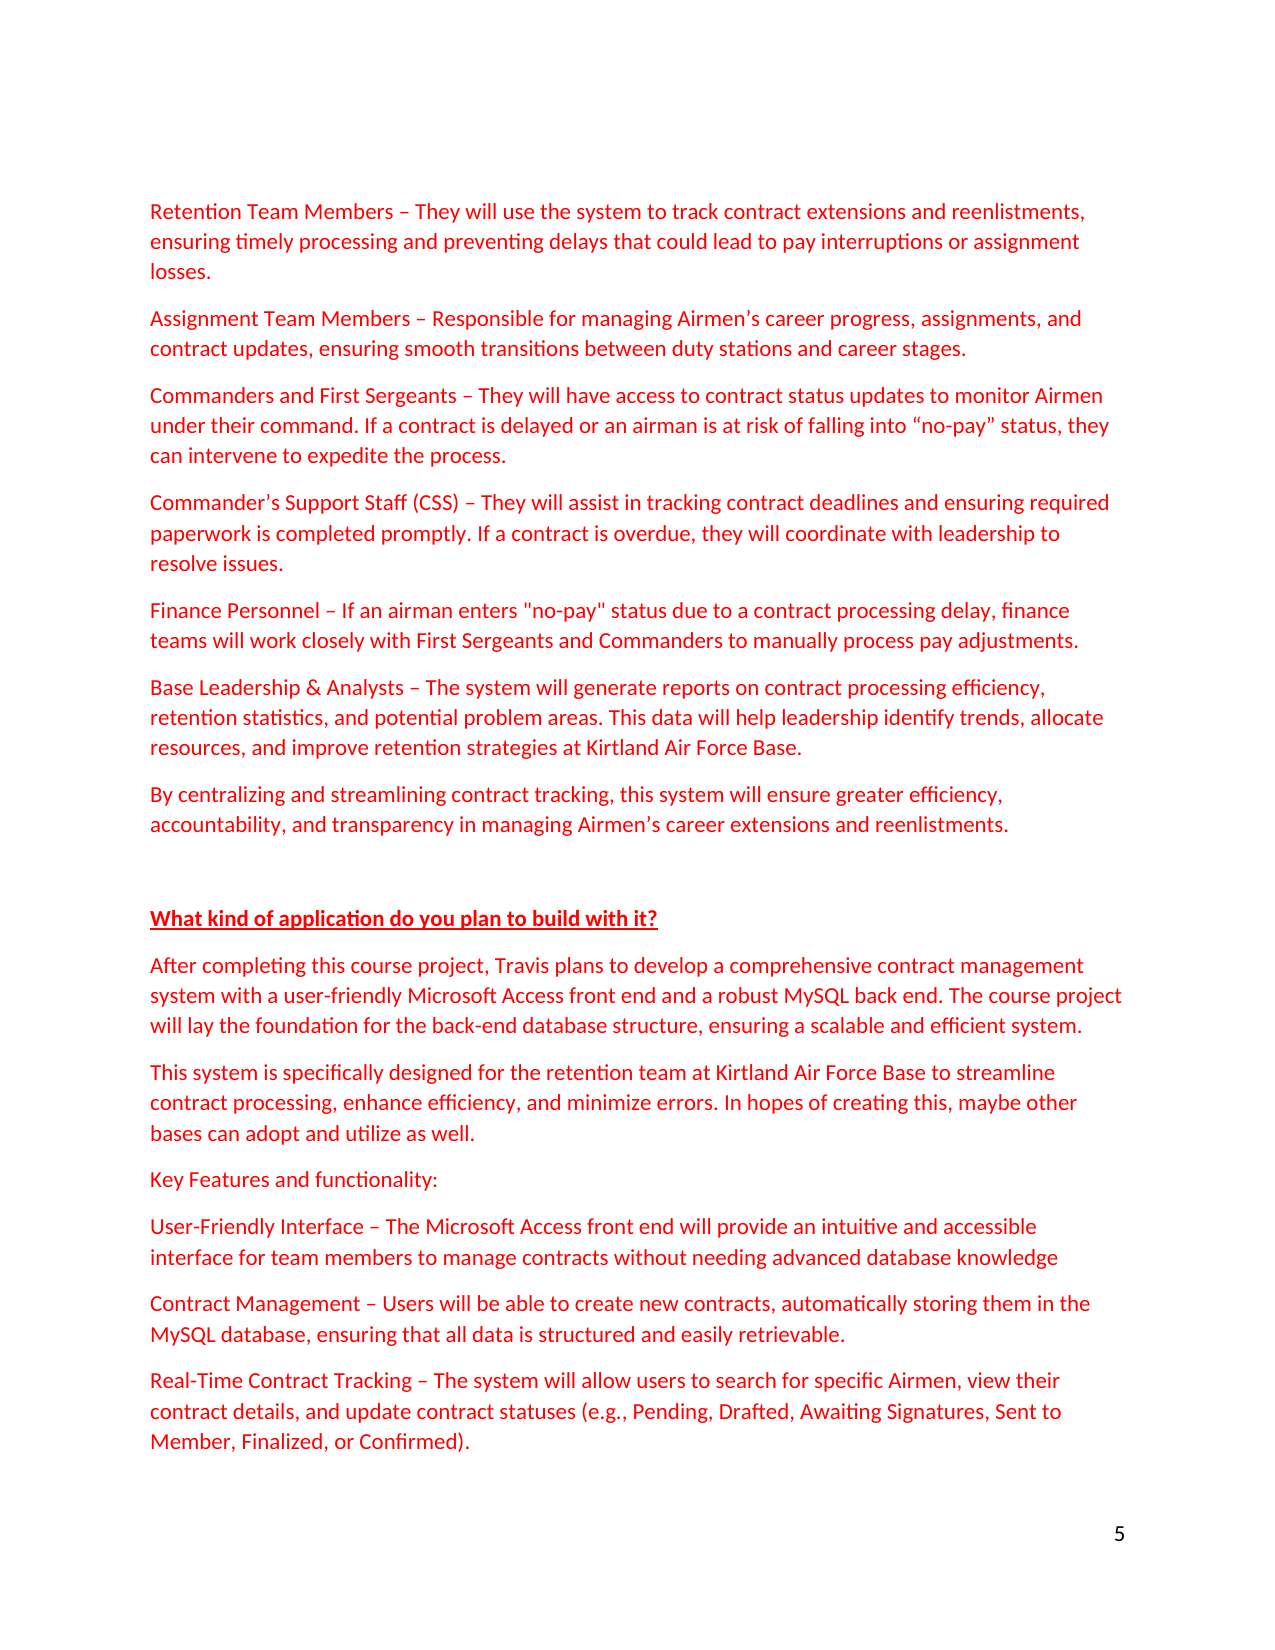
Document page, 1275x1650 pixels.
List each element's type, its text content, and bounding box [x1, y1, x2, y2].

text Real-Time Contract Tracking – The system will allow users to search for specific Airmen, view their contract details, and update contract statuses (e.g., Pending, Drafted, Awaiting Signatures, Sent to Member, Finalized, or Confirmed). [150, 1367, 1125, 1455]
text Assignment Team Members – Responsible for managing Airmen’s career progress, assignments, and contract updates, ensuring smooth transitions between duty stations and career stages. [150, 304, 1125, 362]
text Retention Team Members – They will use the system to track contract extensions and reenlistments, ensuring timely processing and preventing delays that could lead to pay interruptions or assignment losses. [150, 197, 1125, 285]
text What kind of application do you plan to build with it? [150, 904, 1125, 932]
text Contract Management – Users will be able to create new contracts, automatically storing them in the MySQL database, ensuring that all data is structured and easily retrievable. [150, 1289, 1125, 1348]
text After completing this course project, Travis plans to develop a comprehensive contract management system with a user-friendly Microsoft Access front end and a robust MySQL back end. The course project will lay the foundation for the back-end database structure, ensuring a scalable and efficient system. [150, 951, 1125, 1039]
text Finance Personnel – If an airman enters "no-pay" status due to a contract processing delay, finance teams will work closely with First Sergeants and Commanders to manually process pay adjustments. [150, 596, 1125, 654]
text User-Friendly Interface – The Microsoft Access front end will provide an intuitive and accessible interface for team members to manage contracts without needing advanced database knowledge [150, 1212, 1125, 1271]
text Base Leadership & Analysts – The system will generate reports on contract processing efficiency, retention statistics, and potential problem areas. This data will help leadership identify trends, allocate resources, and improve retention strategies at Kirtland Air Force Base. [150, 673, 1125, 761]
text This system is specifically designed for the retention team at Kirtland Air Force Base to streamline contract processing, enhance efficiency, and minimize errors. In hopes of creating this, maybe other bases can adopt and utilize as well. [150, 1058, 1125, 1147]
text Key Features and functionality: [150, 1166, 1125, 1194]
text By centralizing and streamlining contract tracking, this system will ensure greater efficiency, accountability, and transparency in managing Airmen’s career extensions and reenlistments. [150, 780, 1125, 838]
text Commanders and First Sergeants – They will have access to contract status updates to monitor Airmen under their command. If a contract is delayed or an airman is at risk of falling into “no-pay” status, they can intervene to expedite the process. [150, 381, 1125, 470]
text Commander’s Support Staff (CSS) – They will assist in tracking contract deadlines and ensuring required paperwork is completed promptly. If a contract is overdue, they will coordinate with leadership to resolve issues. [150, 488, 1125, 577]
